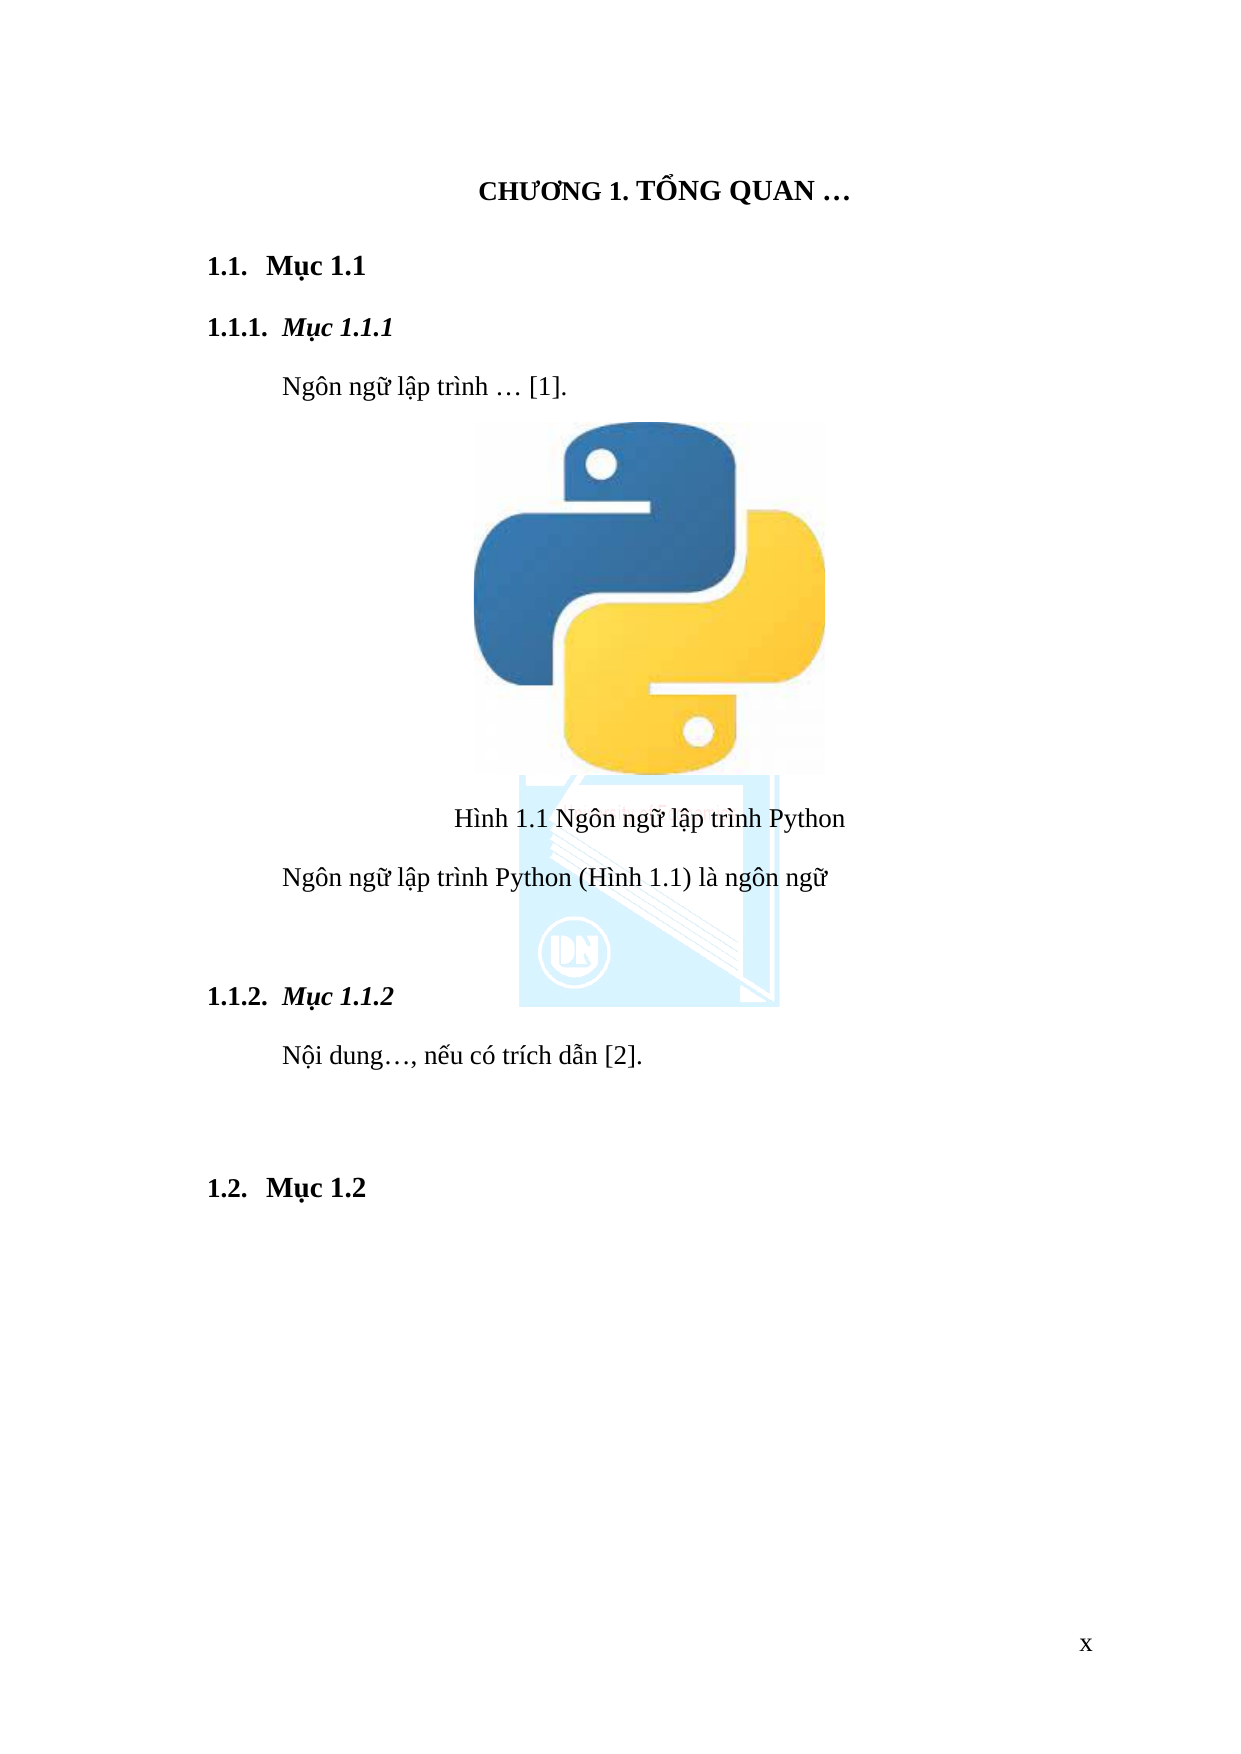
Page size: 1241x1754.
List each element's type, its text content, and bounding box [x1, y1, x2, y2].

subtitle Mục 1.1 [207, 248, 1092, 282]
text Ngôn ngữ lập trình … [1]. [207, 370, 1092, 401]
subtitle Mục 1.1.1 [207, 311, 1092, 342]
text Nội dung…, nếu có trích dẫn [2]. [207, 1039, 1092, 1070]
subtitle TỔNG QUAN … [237, 173, 1092, 206]
text Ngôn ngữ lập trình Python (Hình 1.1) là ngôn ngữ [207, 861, 1092, 893]
subtitle Mục 1.2 [207, 1170, 1092, 1203]
picture [473, 422, 826, 775]
subtitle Mục 1.1.2 [207, 980, 1092, 1011]
